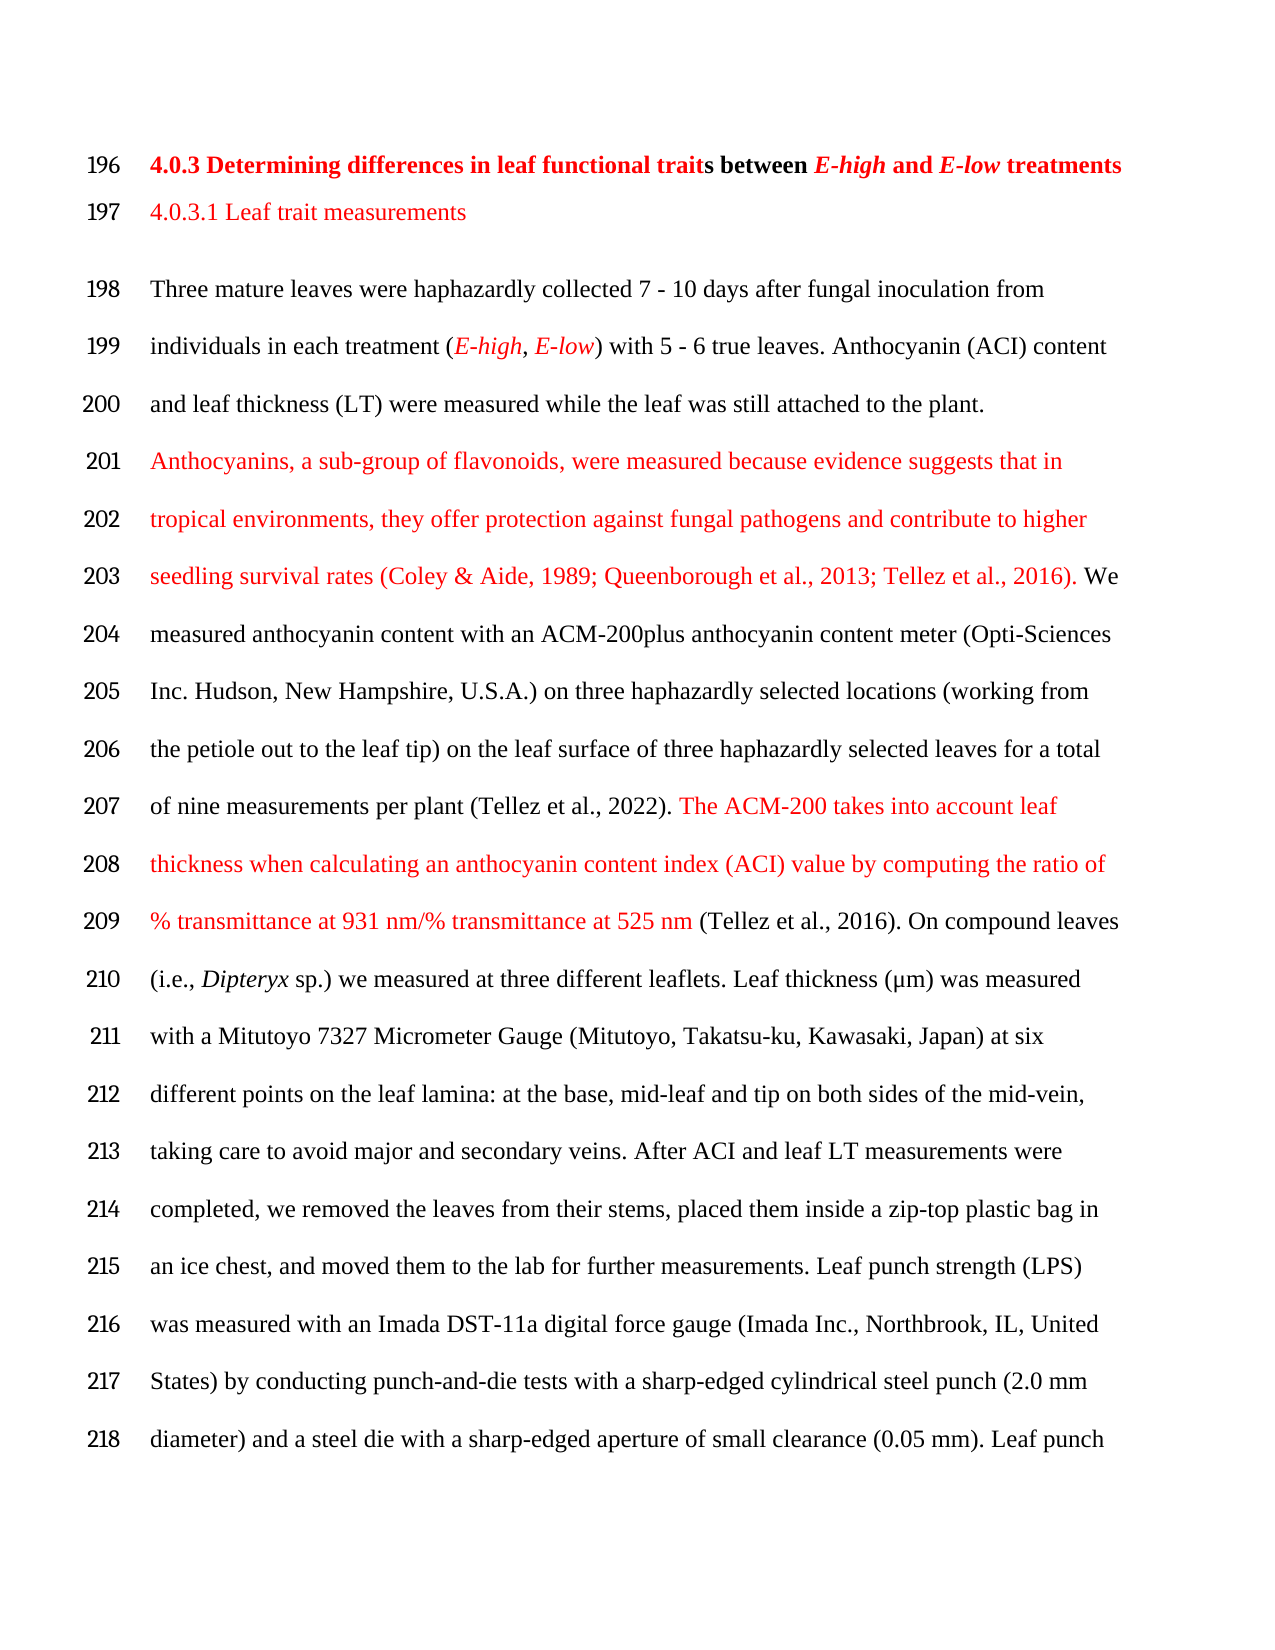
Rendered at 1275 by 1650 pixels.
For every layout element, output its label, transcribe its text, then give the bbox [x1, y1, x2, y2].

subtitle s between [150, 150, 1125, 179]
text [150, 274, 1125, 1452]
